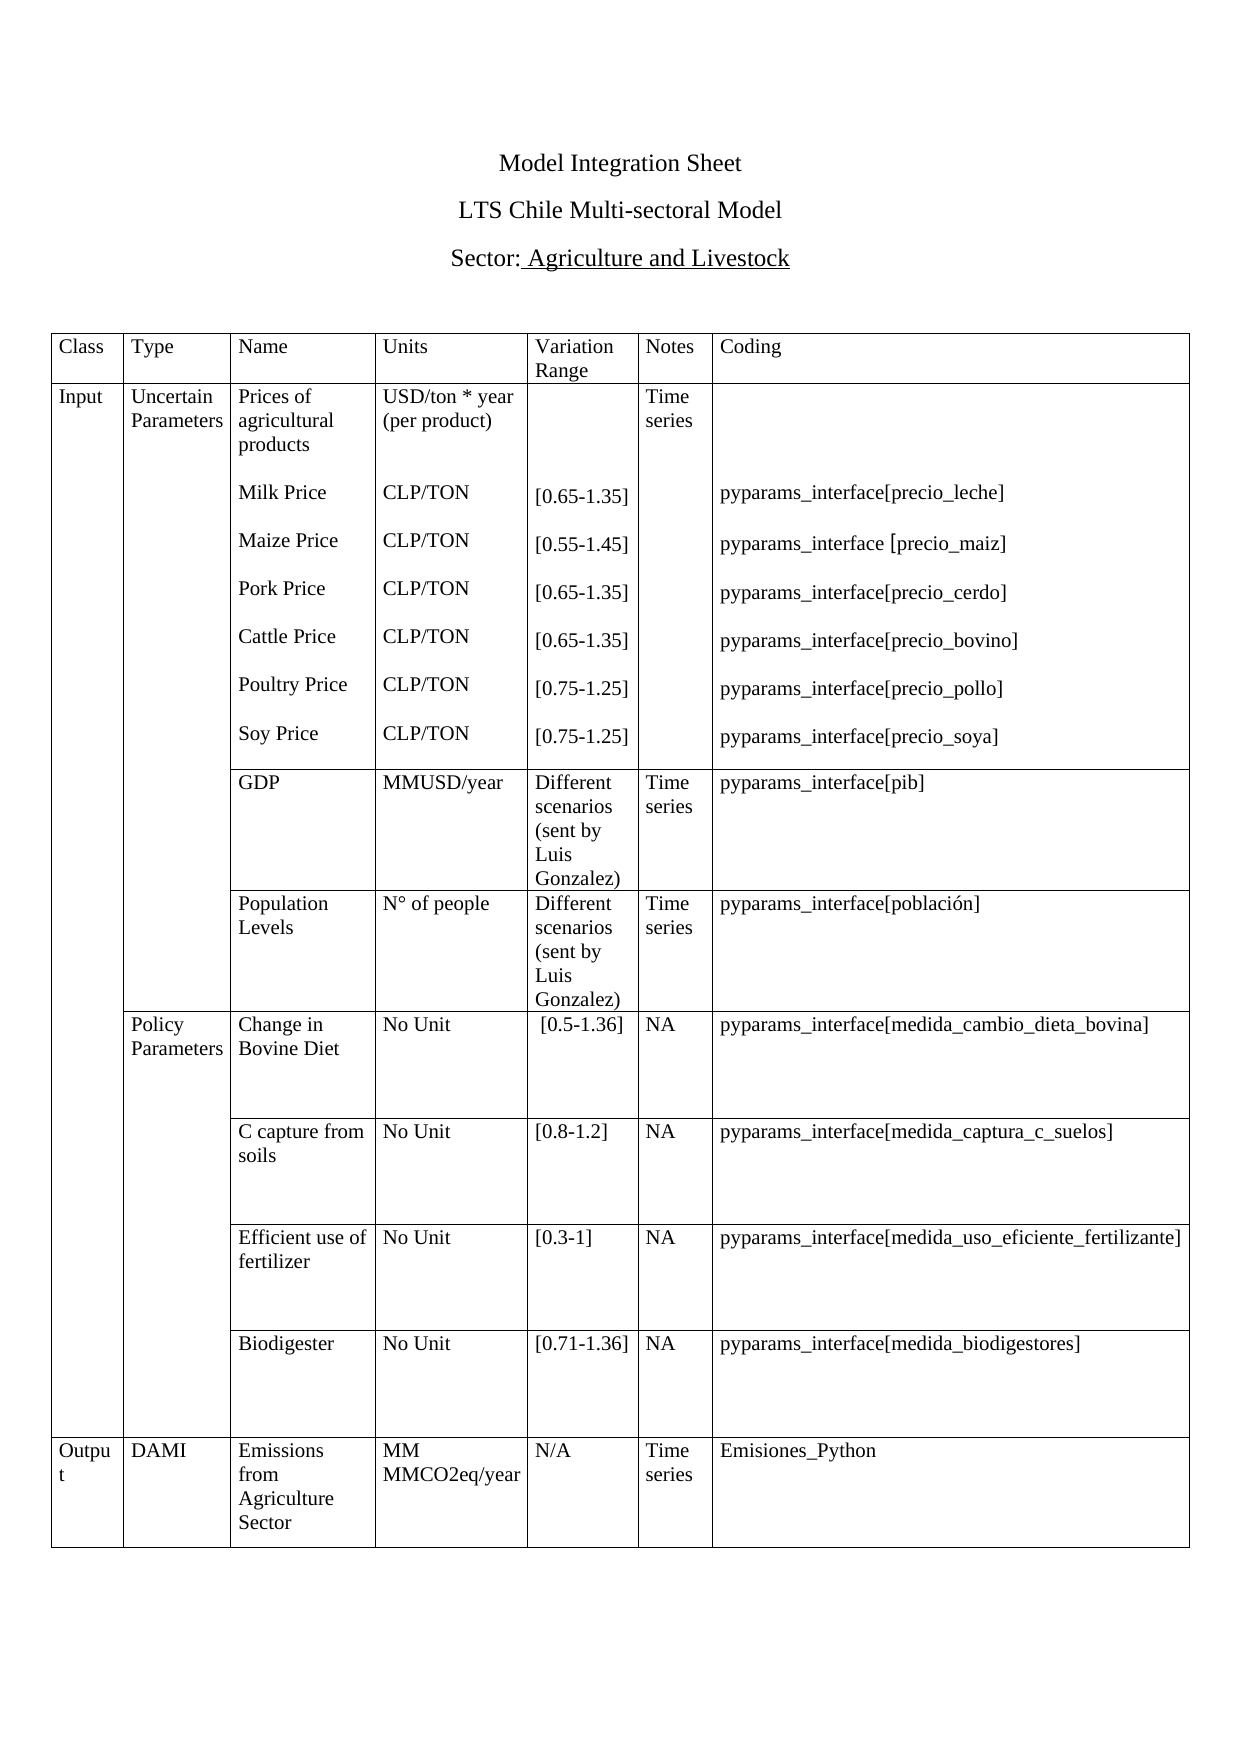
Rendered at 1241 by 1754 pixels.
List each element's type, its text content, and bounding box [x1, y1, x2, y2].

table_cell pyparams_interface[medida_uso_eficiente_fertilizante] [713, 1225, 1189, 1330]
table_cell NA [639, 1119, 712, 1224]
table_cell [0.3-1] [528, 1225, 638, 1330]
table_cell NA [639, 1012, 712, 1118]
table_cell NA [639, 1331, 712, 1437]
table_cell GDP [231, 770, 375, 890]
table_cell NA [639, 1225, 712, 1330]
table_cell Emisiones_Python [713, 1438, 1189, 1547]
table_cell Time series [639, 384, 712, 768]
table_cell pyparams_interface[población] [713, 891, 1189, 1011]
text LTS Chile Multi-sectoral Model [177, 195, 1063, 224]
table_header Name [231, 334, 375, 382]
table_cell DAMI [124, 1438, 230, 1547]
table_cell pyparams_interface[medida_captura_c_suelos] [713, 1119, 1189, 1224]
table_header Type [124, 334, 230, 382]
text Sector: Agriculture and Livestock [177, 243, 1063, 272]
table_cell Time series [639, 770, 712, 890]
table_cell Change in Bovine Diet [231, 1012, 375, 1118]
table_cell No Unit [376, 1331, 527, 1437]
table_cell Time series [639, 891, 712, 1011]
table_cell Different scenarios (sent by Luis Gonzalez) [528, 770, 638, 890]
table_header Variation Range [528, 334, 638, 382]
table_cell No Unit [376, 1225, 527, 1330]
table_cell [0.71-1.36] [528, 1331, 638, 1437]
table_header Units [376, 334, 527, 382]
table_cell No Unit [376, 1012, 527, 1118]
table_cell Output [52, 1438, 123, 1547]
text Model Integration Sheet [177, 148, 1063, 176]
table_header Notes [639, 334, 712, 382]
table_cell Different scenarios (sent by Luis Gonzalez) [528, 891, 638, 1011]
table_cell [0.5-1.36] [528, 1012, 638, 1118]
table_cell MMUSD/year [376, 770, 527, 890]
table_cell MM MMCO2eq/year [376, 1438, 527, 1547]
table_header Coding [713, 334, 1189, 382]
table_cell pyparams_interface[medida_cambio_dieta_bovina] [713, 1012, 1189, 1118]
table_cell USD/ton * year (per product) CLP/TON CLP/TON CLP/TON CLP/TON CLP/TON CLP/TON [376, 384, 527, 768]
table_cell Population Levels [231, 891, 375, 1011]
table_cell Input [52, 384, 123, 1437]
table_header Class [52, 334, 123, 382]
table_cell Biodigester [231, 1331, 375, 1437]
table_cell No Unit [376, 1119, 527, 1224]
table_cell C capture from soils [231, 1119, 375, 1224]
table_cell Policy Parameters [124, 1012, 230, 1437]
table_cell N/A [528, 1438, 638, 1547]
table_cell Time series [639, 1438, 712, 1547]
table_cell N° of people [376, 891, 527, 1011]
table_cell Efficient use of fertilizer [231, 1225, 375, 1330]
table_cell [0.8-1.2] [528, 1119, 638, 1224]
table_cell Uncertain Parameters [124, 384, 230, 1011]
table_cell pyparams_interface[precio_leche] pyparams_interface [precio_maiz] pyparams_interface[precio_cerdo] pyparams_interface[precio_bovino] pyparams_interface[precio_pollo] pyparams_interface[precio_soya] [713, 384, 1189, 768]
table_cell pyparams_interface[medida_biodigestores] [713, 1331, 1189, 1437]
table_cell Emissions from Agriculture Sector [231, 1438, 375, 1547]
table_cell [0.65-1.35] [0.55-1.45] [0.65-1.35] [0.65-1.35] [0.75-1.25] [0.75-1.25] [528, 384, 638, 768]
table_cell pyparams_interface[pib] [713, 770, 1189, 890]
table_cell Prices of agricultural products Milk Price Maize Price Pork Price Cattle Price Poultry Price Soy Price [231, 384, 375, 768]
